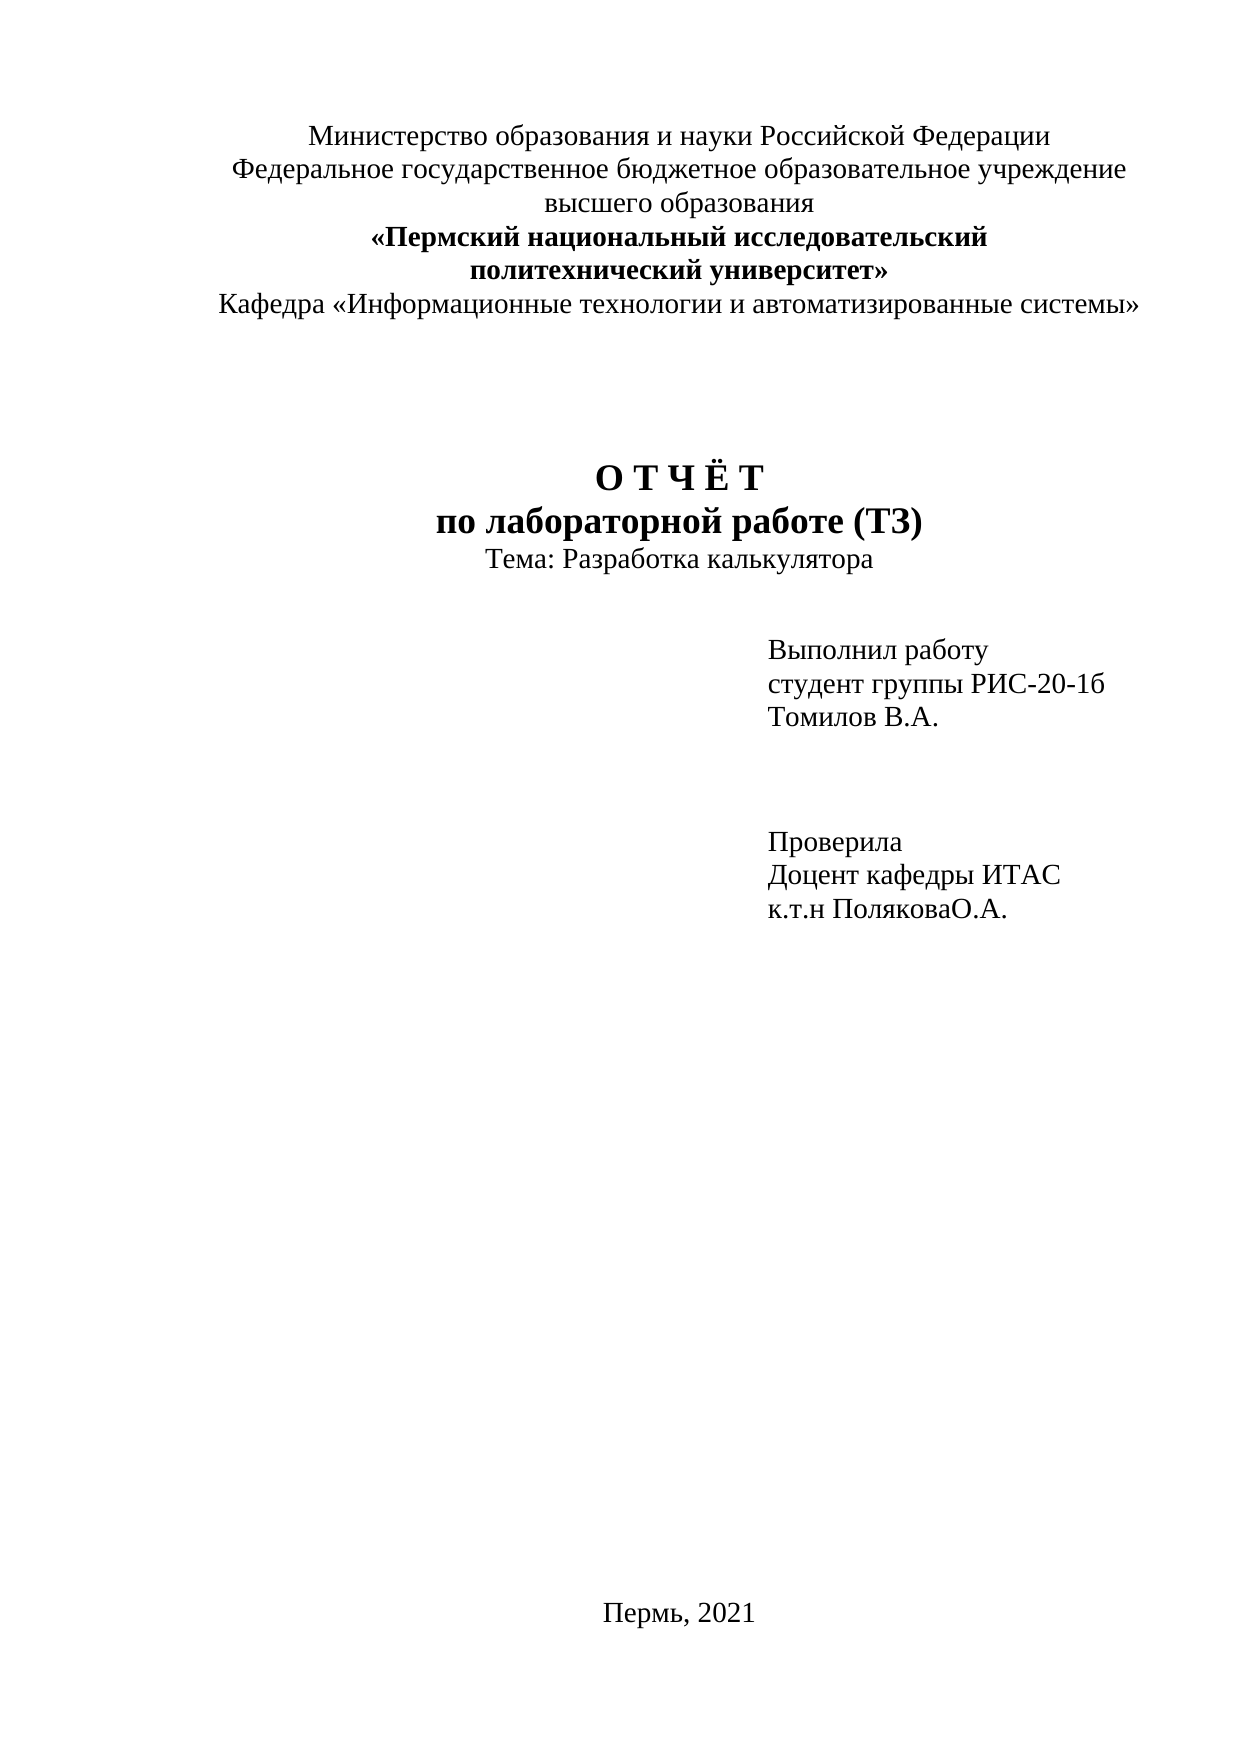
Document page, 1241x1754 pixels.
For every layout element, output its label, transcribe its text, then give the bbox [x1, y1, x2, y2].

text «Пермский национальный исследовательский политехнический университет» [177, 219, 1181, 286]
text студент группы РИС-20-1б [768, 666, 1181, 699]
text высшего‌ ‌образования‌ [177, 185, 1181, 219]
text Доцент кафедры ИТАС [768, 857, 1181, 891]
text Министерство образования и науки Российской Федерации Федеральное‌ ‌государственное‌ ‌бюджетное‌ ‌образовательное‌ ‌учреждение‌ [177, 118, 1181, 185]
text Тема: Разработка калькулятора [177, 541, 1181, 575]
text Проверила [768, 824, 1181, 857]
text Выполнил работу [768, 632, 1181, 666]
text к.т.н ПоляковаО.А. [768, 891, 1181, 924]
text по лабораторной работе (ТЗ) [177, 498, 1181, 541]
text Томилов В.А. [693, 699, 1181, 733]
text Пермь, 2021 [177, 1595, 1181, 1629]
text Кафедра «Информационные технологии и автоматизированные системы» [177, 286, 1181, 319]
text О Т Ч Ё Т [177, 455, 1181, 498]
